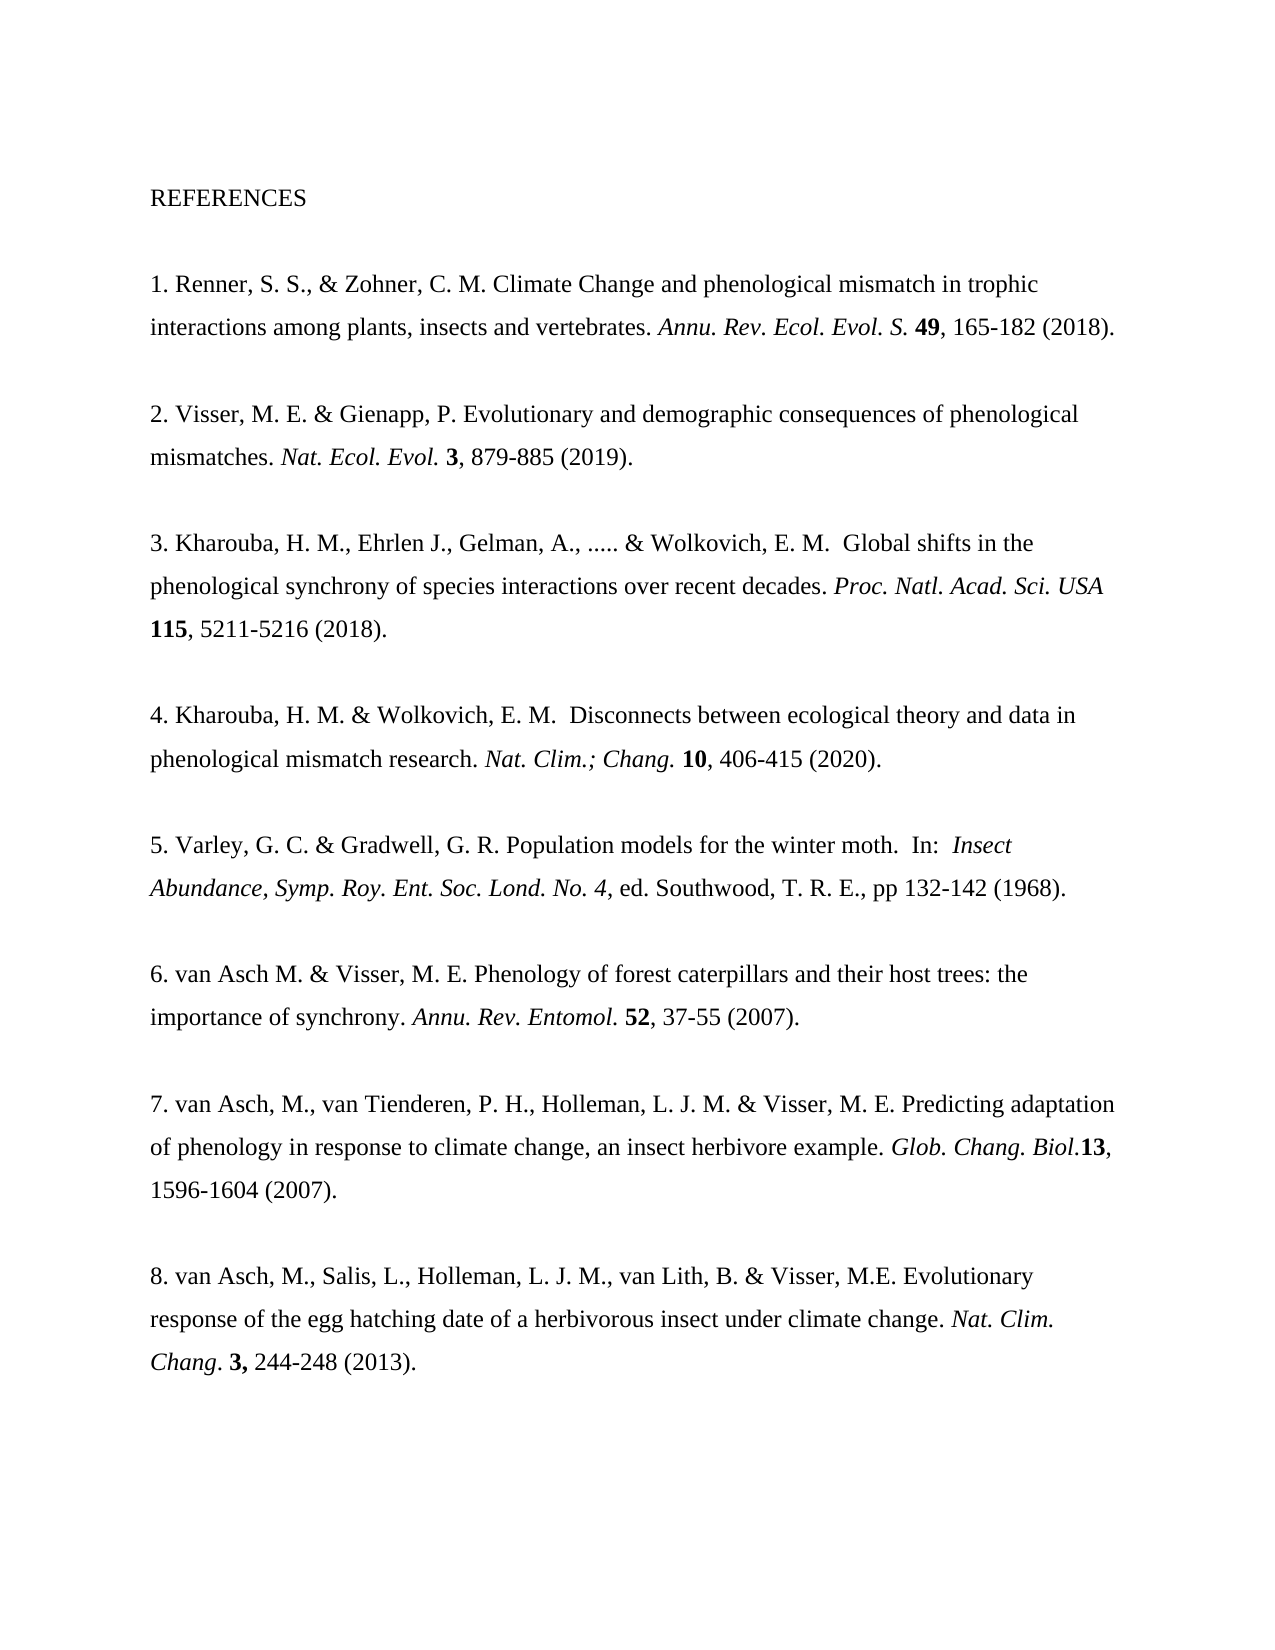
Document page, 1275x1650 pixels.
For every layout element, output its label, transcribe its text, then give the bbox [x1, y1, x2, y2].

text 4. Kharouba, H. M. & Wolkovich, E. M. Disconnects between ecological theory and data in phenological mismatch research. Nat. Clim.; Chang. 10, 406-415 (2020). [150, 701, 1125, 772]
text 7. van Asch, M., van Tienderen, P. H., Holleman, L. J. M. & Visser, M. E. Predicting adaptation of phenology in response to climate change, an insect herbivore example. Glob. Chang. Biol.13, 1596-1604 (2007). [150, 1089, 1125, 1204]
text 8. van Asch, M., Salis, L., Holleman, L. J. M., van Lith, B. & Visser, M.E. Evolutionary response of the egg hatching date of a herbivorous insect under climate change. Nat. Clim. Chang. 3, 244-248 (2013). [150, 1261, 1125, 1376]
text 2. Visser, M. E. & Gienapp, P. Evolutionary and demographic consequences of phenological mismatches. Nat. Ecol. Evol. 3, 879-885 (2019). [150, 399, 1125, 471]
text 6. van Asch M. & Visser, M. E. Phenology of forest caterpillars and their host trees: the importance of synchrony. Annu. Rev. Entomol. 52, 37-55 (2007). [150, 959, 1125, 1031]
text REFERENCES [150, 183, 1125, 212]
text 5. Varley, G. C. & Gradwell, G. R. Population models for the winter moth. In: Insect Abundance, Symp. Roy. Ent. Soc. Lond. No. 4, ed. Southwood, T. R. E., pp 132-142 (1968). [150, 830, 1125, 902]
text 3. Kharouba, H. M., Ehrlen J., Gelman, A., ..... & Wolkovich, E. M. Global shifts in the phenological synchrony of species interactions over recent decades. Proc. Natl. Acad. Sci. USA 115, 5211-5216 (2018). [150, 528, 1125, 643]
text 1. Renner, S. S., & Zohner, C. M. Climate Change and phenological mismatch in trophic interactions among plants, insects and vertebrates. Annu. Rev. Ecol. Evol. S. 49, 165-182 (2018). [150, 269, 1125, 341]
